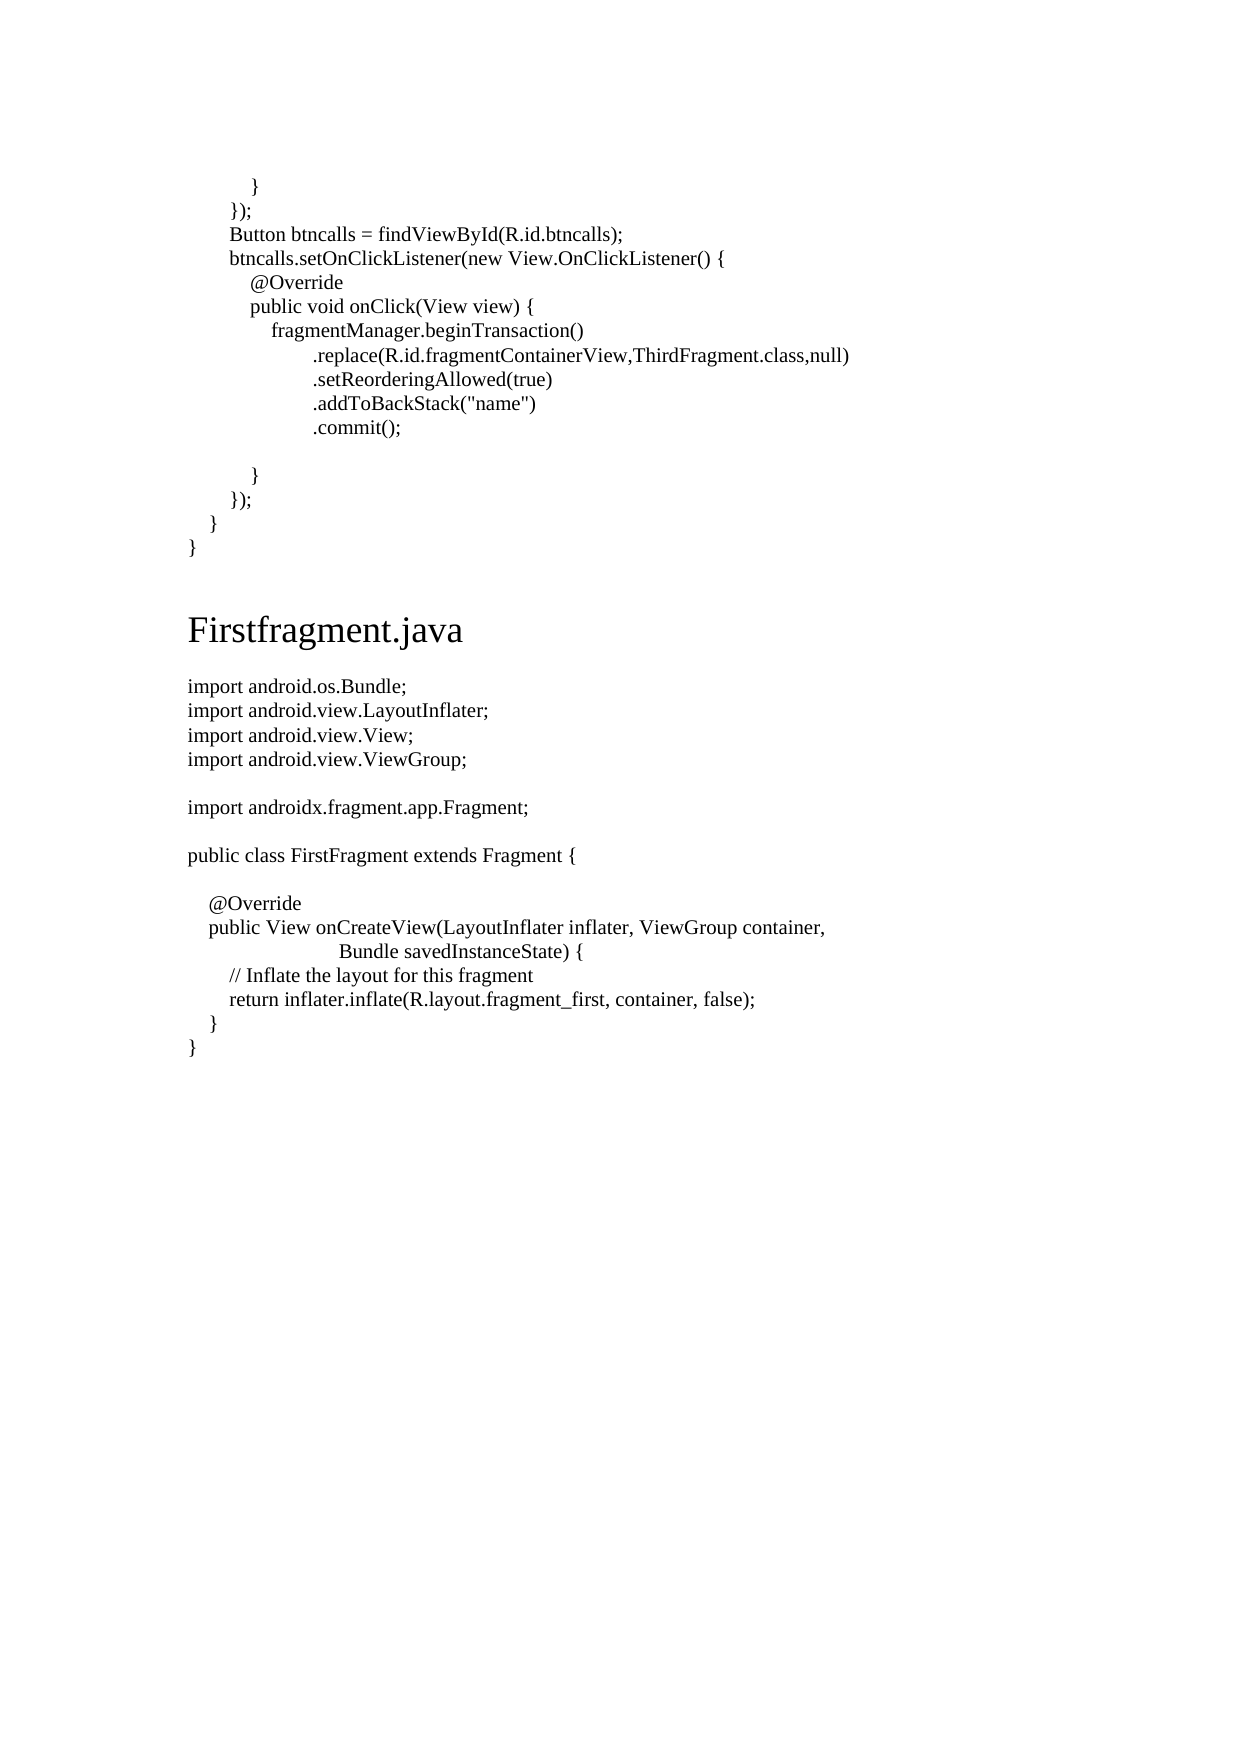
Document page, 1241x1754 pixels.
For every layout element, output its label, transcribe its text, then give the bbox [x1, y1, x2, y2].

text fragmentManager.beginTransaction() [187, 318, 1053, 342]
text import androidx.fragment.app.Fragment; [187, 795, 1053, 819]
text // Inflate the layout for this fragment [187, 963, 1053, 987]
text return inflater.inflate(R.layout.fragment_first, container, false); [187, 987, 1053, 1011]
text .addToBackStack("name") [187, 391, 1053, 415]
text public View onCreateView(LayoutInflater inflater, ViewGroup container, [187, 915, 1053, 939]
text @Override [187, 270, 1053, 294]
text @Override [187, 891, 1053, 915]
text import android.os.Bundle; [187, 674, 1053, 698]
text } [187, 1011, 1053, 1035]
text Bundle savedInstanceState) { [187, 939, 1053, 963]
text public void onClick(View view) { [187, 294, 1053, 318]
text import android.view.LayoutInflater; [187, 698, 1053, 722]
text }); [187, 487, 1053, 511]
text } [187, 1035, 1053, 1059]
text }); [187, 198, 1053, 222]
text import android.view.View; [187, 722, 1053, 747]
text import android.view.ViewGroup; [187, 747, 1053, 771]
text public class FirstFragment extends Fragment { [187, 843, 1053, 867]
text } [187, 511, 1053, 535]
text .commit(); [187, 415, 1053, 439]
text .replace(R.id.fragmentContainerView,ThirdFragment.class,null) [187, 342, 1053, 367]
text Button btncalls = findViewById(R.id.btncalls); [187, 222, 1053, 246]
text } [187, 463, 1053, 487]
text } [187, 535, 1053, 559]
text btncalls.setOnClickListener(new View.OnClickListener() { [187, 246, 1053, 270]
text Firstfragment.java [187, 607, 1053, 650]
text } [187, 174, 1053, 198]
text .setReorderingAllowed(true) [187, 367, 1053, 391]
